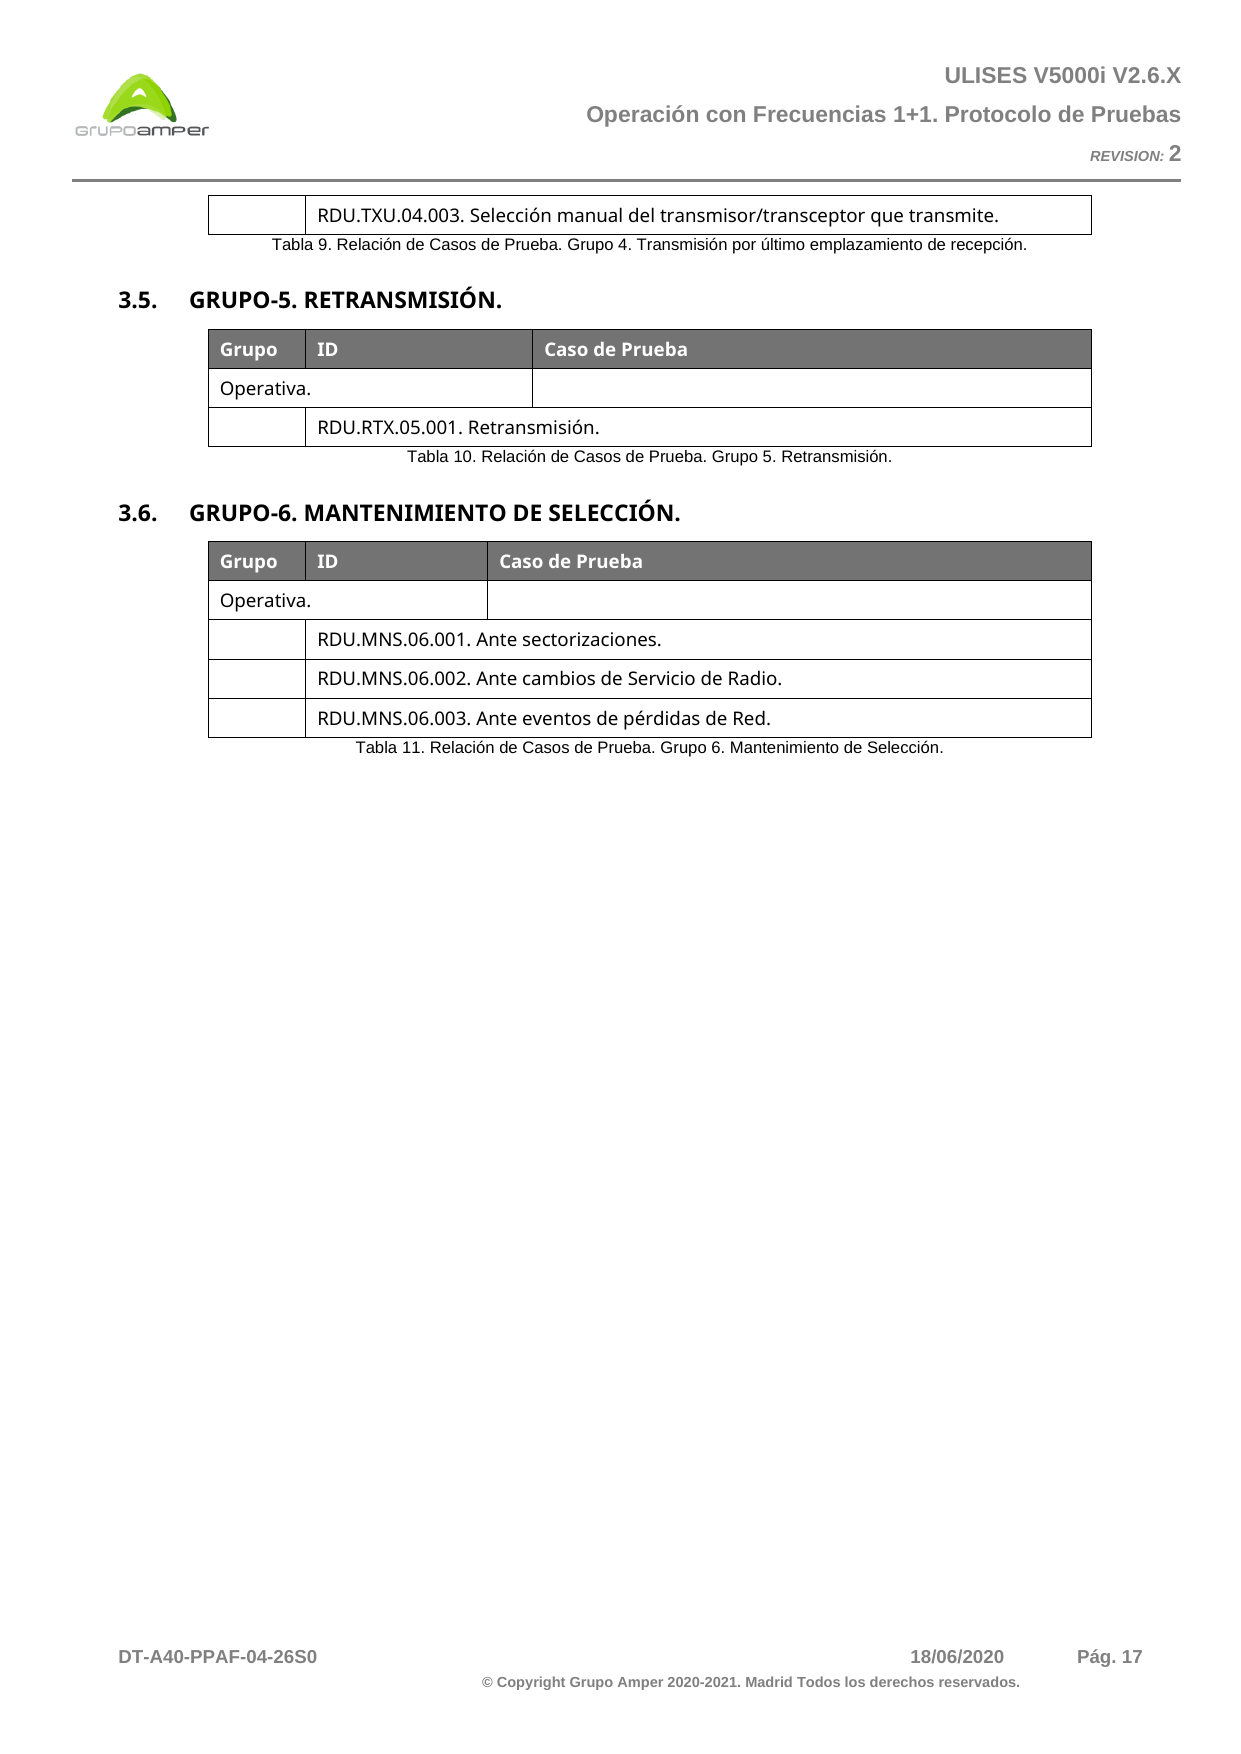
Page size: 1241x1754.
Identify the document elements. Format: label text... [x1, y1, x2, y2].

table_cell RDU.MNS.06.001. Ante sectorizaciones. [306, 620, 1091, 658]
table_header Grupo [209, 330, 305, 368]
table_cell [209, 196, 305, 234]
text Tabla 9. Relación de Casos de Prueba. Grupo 4. Transmisión por último emplazamiento de recepción. [118, 235, 1181, 254]
table_header Caso de Prueba [488, 542, 1091, 580]
table_cell RDU.TXU.04.003. Selección manual del transmisor/transceptor que transmite. [306, 196, 1091, 234]
table_cell [209, 660, 305, 697]
text Tabla 10. Relación de Casos de Prueba. Grupo 5. Retransmisión. [118, 447, 1181, 466]
text Tabla 11. Relación de Casos de Prueba. Grupo 6. Mantenimiento de Selección. [118, 738, 1181, 757]
table_cell Operativa. [209, 581, 487, 619]
table_cell Operativa. [209, 369, 532, 407]
subtitle GRUPO-6. MANTENIMIENTO DE SELECCIÓN. [118, 491, 1181, 529]
table_cell RDU.MNS.06.002. Ante cambios de Servicio de Radio. [306, 660, 1091, 697]
table_cell RDU.RTX.05.001. Retransmisión. [306, 408, 1091, 446]
table_cell [533, 369, 1091, 407]
table_cell [209, 408, 305, 446]
table_header ID [306, 542, 487, 580]
table_cell [209, 699, 305, 737]
table_header Grupo [209, 542, 305, 580]
subtitle GRUPO-5. RETRANSMISIÓN. [118, 279, 1181, 316]
picture [71, 62, 211, 149]
table_header Caso de Prueba [533, 330, 1091, 368]
table_cell RDU.MNS.06.003. Ante eventos de pérdidas de Red. [306, 699, 1091, 737]
table_header ID [306, 330, 532, 368]
table_cell [209, 620, 305, 658]
table_cell [488, 581, 1091, 619]
